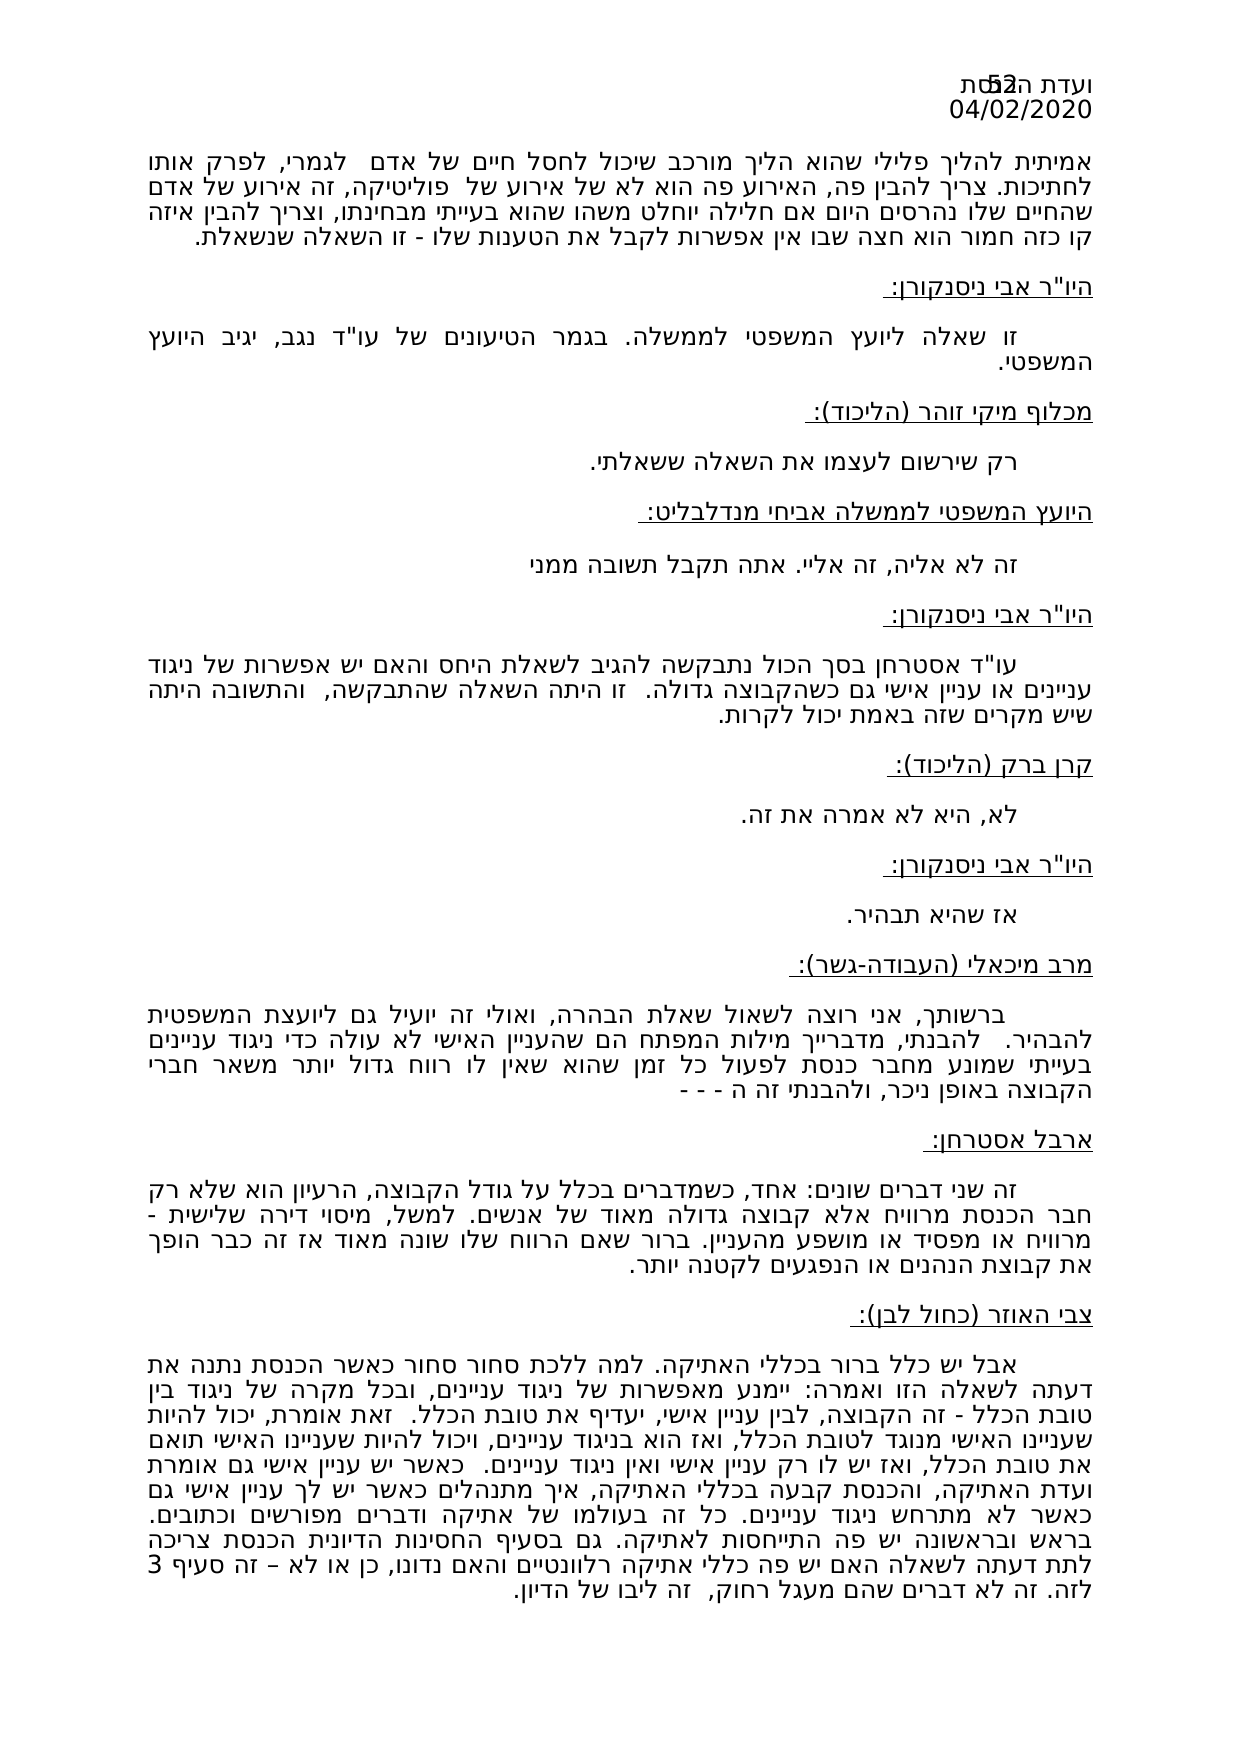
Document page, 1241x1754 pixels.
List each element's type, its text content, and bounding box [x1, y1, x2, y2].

text זו שאלה ליועץ המשפטי לממשלה. בגמר הטיעונים של עו"ד נגב, יגיב היועץ המשפטי. [147, 325, 1093, 375]
text אז שהיא תבהיר. [147, 904, 1093, 929]
text רק שירשום לעצמו את השאלה ששאלתי. [147, 450, 1093, 475]
text << יור >> היו"ר אבי ניסנקורן: << יור >> [147, 604, 1093, 629]
text << דובר >> ארבל אסטרחן: << דובר >> [147, 1129, 1093, 1154]
text << דובר >> צבי האוזר (כחול לבן): << דובר >> [147, 1304, 1093, 1329]
text אבל יש כלל ברור בכללי האתיקה. למה ללכת סחור סחור כאשר הכנסת נתנה את דעתה לשאלה הזו ואמרה: יימנע מאפשרות של ניגוד עניינים, ובכל מקרה של ניגוד בין טובת הכלל - זה הקבוצה, לבין עניין אישי, יעדיף את טובת הכלל. זאת אומרת, יכול להיות שעניינו האישי מנוגד לטובת הכלל, ואז הוא בניגוד עניינים, ויכול להיות שעניינו האישי תואם את טובת הכלל, ואז יש לו רק עניין אישי ואין ניגוד עניינים. כאשר יש עניין אישי גם אומרת ועדת האתיקה, והכנסת קבעה בכללי האתיקה, איך מתנהלים כאשר יש לך עניין אישי גם כאשר לא מתרחש ניגוד עניינים. כל זה בעולמו של אתיקה ודברים מפורשים וכתובים. בראש ובראשונה יש פה התייחסות לאתיקה. גם בסעיף החסינות הדיונית הכנסת צריכה לתת דעתה לשאלה האם יש פה כללי אתיקה רלוונטיים והאם נדונו, כן או לא – זה סעיף 3 לזה. זה לא דברים שהם מעגל רחוק, זה ליבו של הדיון. [147, 1354, 1093, 1604]
text לא, היא לא אמרה את זה. [147, 804, 1093, 829]
text << יור >> היו"ר אבי ניסנקורן: << יור >> [147, 275, 1093, 300]
text זה שני דברים שונים: אחד, כשמדברים בכלל על גודל הקבוצה, הרעיון הוא שלא רק חבר הכנסת מרוויח אלא קבוצה גדולה מאוד של אנשים. למשל, מיסוי דירה שלישית - מרוויח או מפסיד או מושפע מהעניין. ברור שאם הרווח שלו שונה מאוד אז זה כבר הופך את קבוצת הנהנים או הנפגעים לקטנה יותר. [147, 1179, 1093, 1279]
text ברשותך, אני רוצה לשאול שאלת הבהרה, ואולי זה יועיל גם ליועצת המשפטית להבהיר. להבנתי, מדברייך מילות המפתח הם שהעניין האישי לא עולה כדי ניגוד עניינים בעייתי שמונע מחבר כנסת לפעול כל זמן שהוא שאין לו רווח גדול יותר משאר חברי הקבוצה באופן ניכר, ולהבנתי זה ה - - - [147, 1004, 1093, 1104]
text << יור >> היו"ר אבי ניסנקורן: << יור >> [147, 854, 1093, 879]
text << דובר >> קרן ברק (הליכוד): << דובר >> [147, 754, 1093, 779]
text << דובר >> היועץ המשפטי לממשלה אביחי מנדלבליט: << דובר >> [147, 500, 1093, 525]
text זה לא אליה, זה אליי. אתה תקבל תשובה ממני [147, 554, 1093, 579]
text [147, 150, 1093, 250]
text << דובר >> מרב מיכאלי (העבודה-גשר): << דובר >> [147, 954, 1093, 979]
text עו"ד אסטרחן בסך הכול נתבקשה להגיב לשאלת היחס והאם יש אפשרות של ניגוד עניינים או עניין אישי גם כשהקבוצה גדולה. זו היתה השאלה שהתבקשה, והתשובה היתה שיש מקרים שזה באמת יכול לקרות. [147, 654, 1093, 729]
text << דובר >> מכלוף מיקי זוהר (הליכוד): << דובר >> [147, 400, 1093, 425]
